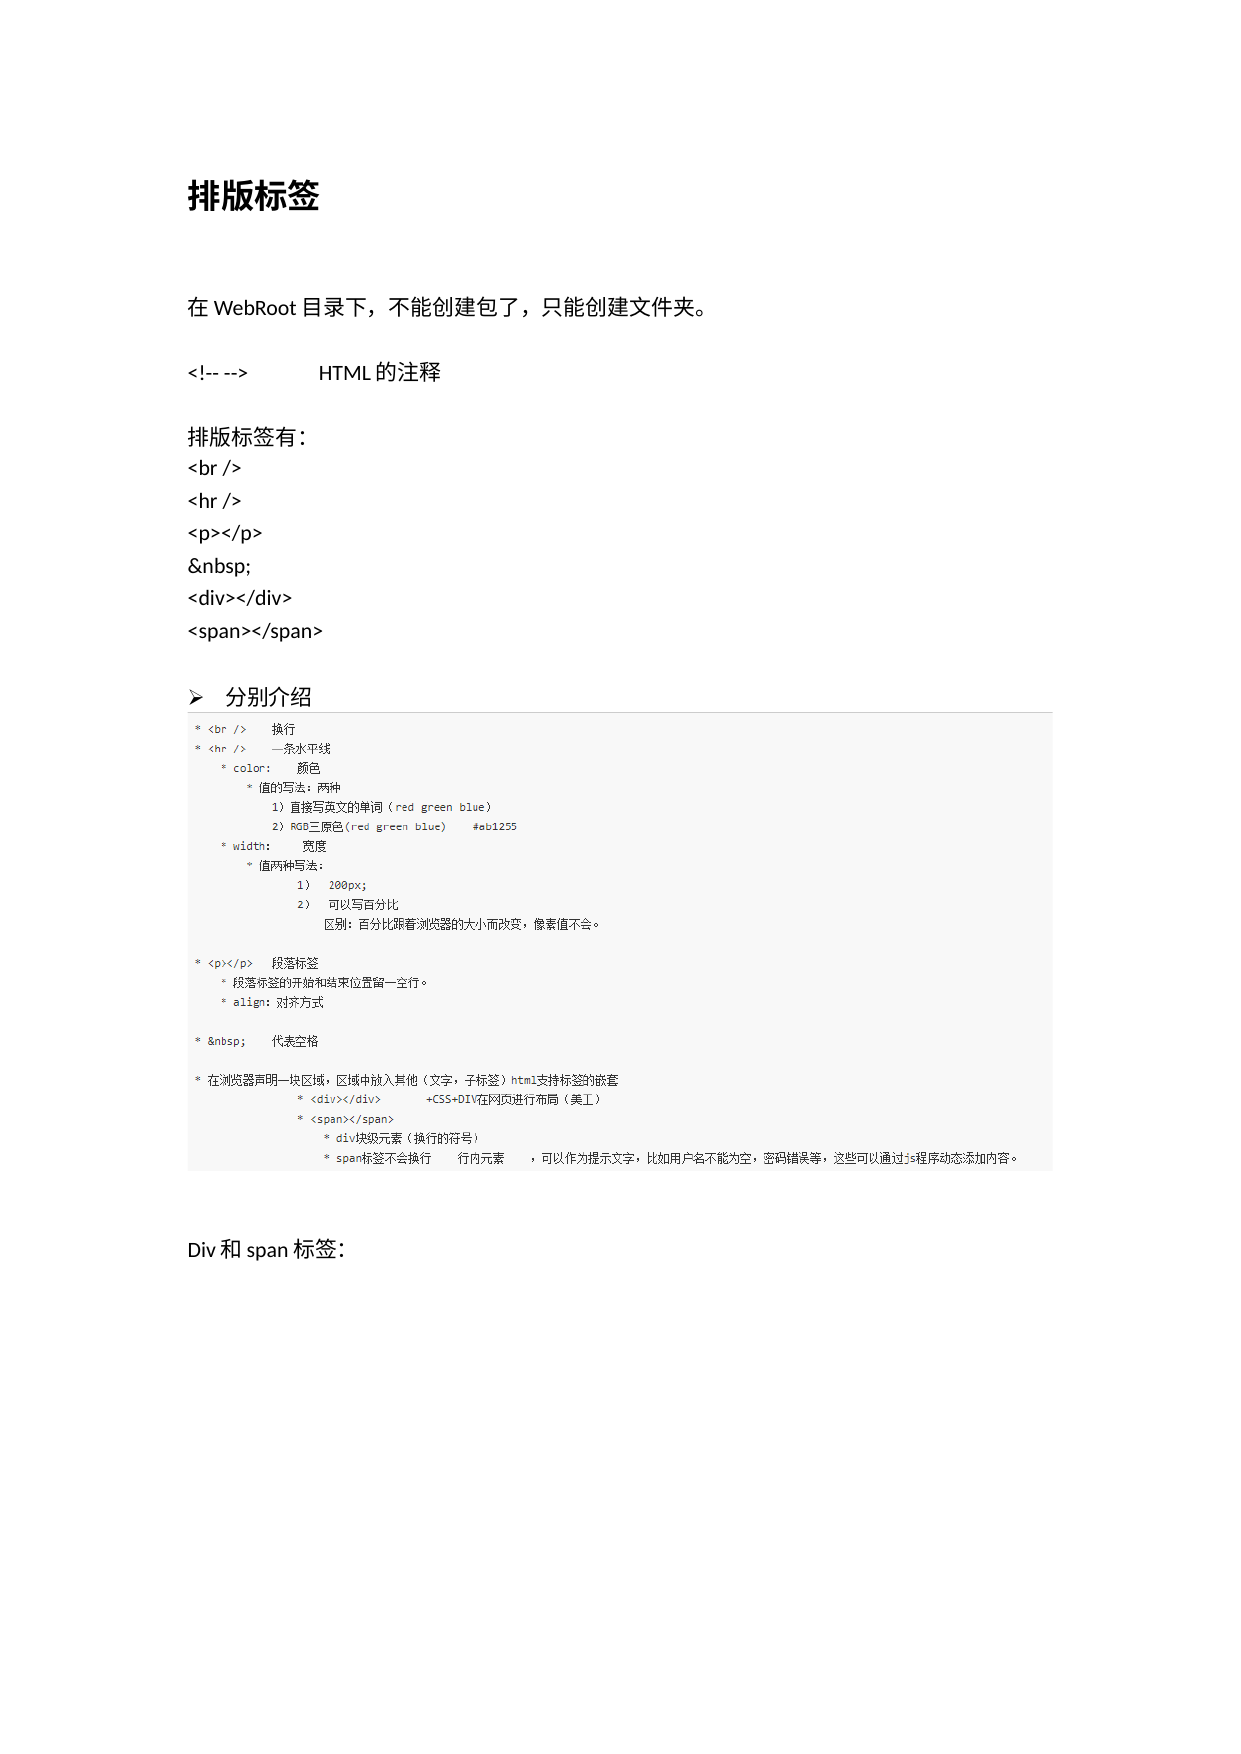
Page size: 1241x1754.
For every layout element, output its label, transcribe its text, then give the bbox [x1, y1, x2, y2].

picture [187, 711, 1053, 1171]
text 排版标签有： [187, 419, 1053, 452]
text <!-- --> HTML的注释 [187, 354, 1053, 387]
text 在WebRoot目录下，不能创建包了，只能创建文件夹。 [187, 289, 1053, 322]
text &nbsp; [187, 549, 1053, 582]
text <hr /> [187, 484, 1053, 517]
text <p></p> [187, 517, 1053, 549]
text Div和span标签： [187, 1232, 1053, 1264]
text <br /> [187, 452, 1053, 484]
text <div></div> [187, 582, 1053, 614]
text <span></span> [187, 614, 1053, 647]
list 分别介绍 [187, 679, 1053, 711]
subtitle 排版标签 [187, 162, 1053, 227]
